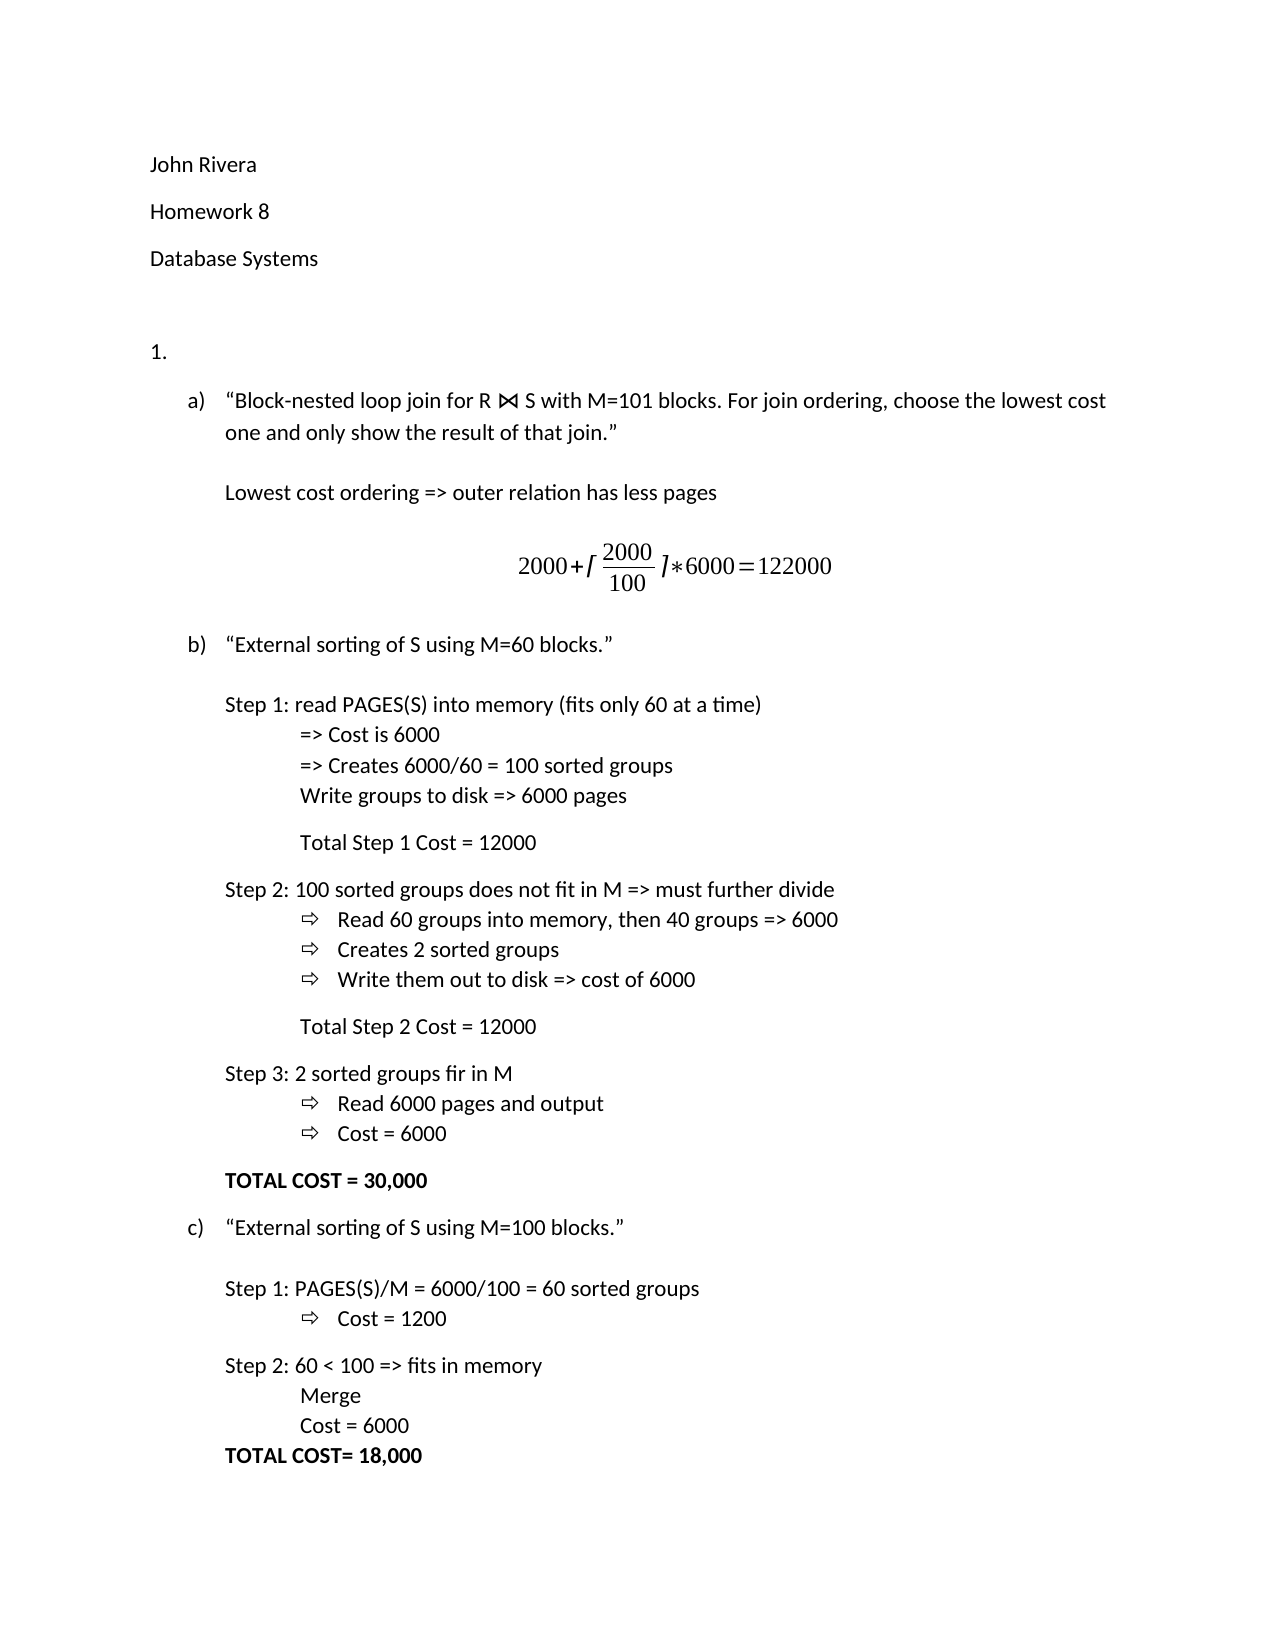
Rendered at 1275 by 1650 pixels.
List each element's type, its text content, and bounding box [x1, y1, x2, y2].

text 1. [150, 337, 1125, 366]
list Cost = 1200 [300, 1304, 1125, 1332]
list => Cost is 6000 [225, 721, 1125, 749]
text Step 2: 60 < 100 => fits in memory [225, 1351, 1125, 1379]
list Step 1: PAGES(S)/M = 6000/100 = 60 sorted groups [225, 1274, 1125, 1302]
text Homework 8 [150, 197, 1125, 225]
list “Block-nested loop join for R ⋈ S with M=101 blocks. For join ordering, choose the lowest cost one and only show the result of that join.” [187, 384, 1125, 446]
list Read 60 groups into memory, then 40 groups => 6000 [300, 905, 1125, 933]
list Creates 2 sorted groups [300, 935, 1125, 963]
text Cost = 6000 [225, 1411, 1125, 1439]
list Read 6000 pages and output [300, 1089, 1125, 1117]
text Total Step 2 Cost = 12000 [300, 1012, 1125, 1040]
text Database Systems [150, 244, 1125, 272]
list Cost = 6000 [300, 1119, 1125, 1148]
list Write groups to disk => 6000 pages [300, 781, 1125, 809]
text John Rivera [150, 150, 1125, 178]
text TOTAL COST= 18,000 [150, 1441, 1125, 1469]
list “External sorting of S using M=100 blocks.” [187, 1213, 1125, 1241]
text Total Step 1 Cost = 12000 [225, 828, 1125, 856]
list Lowest cost ordering => outer relation has less pages [225, 478, 1125, 506]
text TOTAL COST = 30,000 [150, 1166, 1125, 1194]
list => Creates 6000/60 = 100 sorted groups [300, 751, 1125, 779]
text Merge [225, 1381, 1125, 1409]
list Step 2: 100 sorted groups does not fit in M => must further divide [225, 875, 1125, 903]
list Write them out to disk => cost of 6000 [300, 965, 1125, 993]
list “External sorting of S using M=60 blocks.” [187, 630, 1125, 658]
list Step 1: read PAGES(S) into memory (fits only 60 at a time) [225, 690, 1125, 718]
list Step 3: 2 sorted groups fir in M [225, 1059, 1125, 1087]
